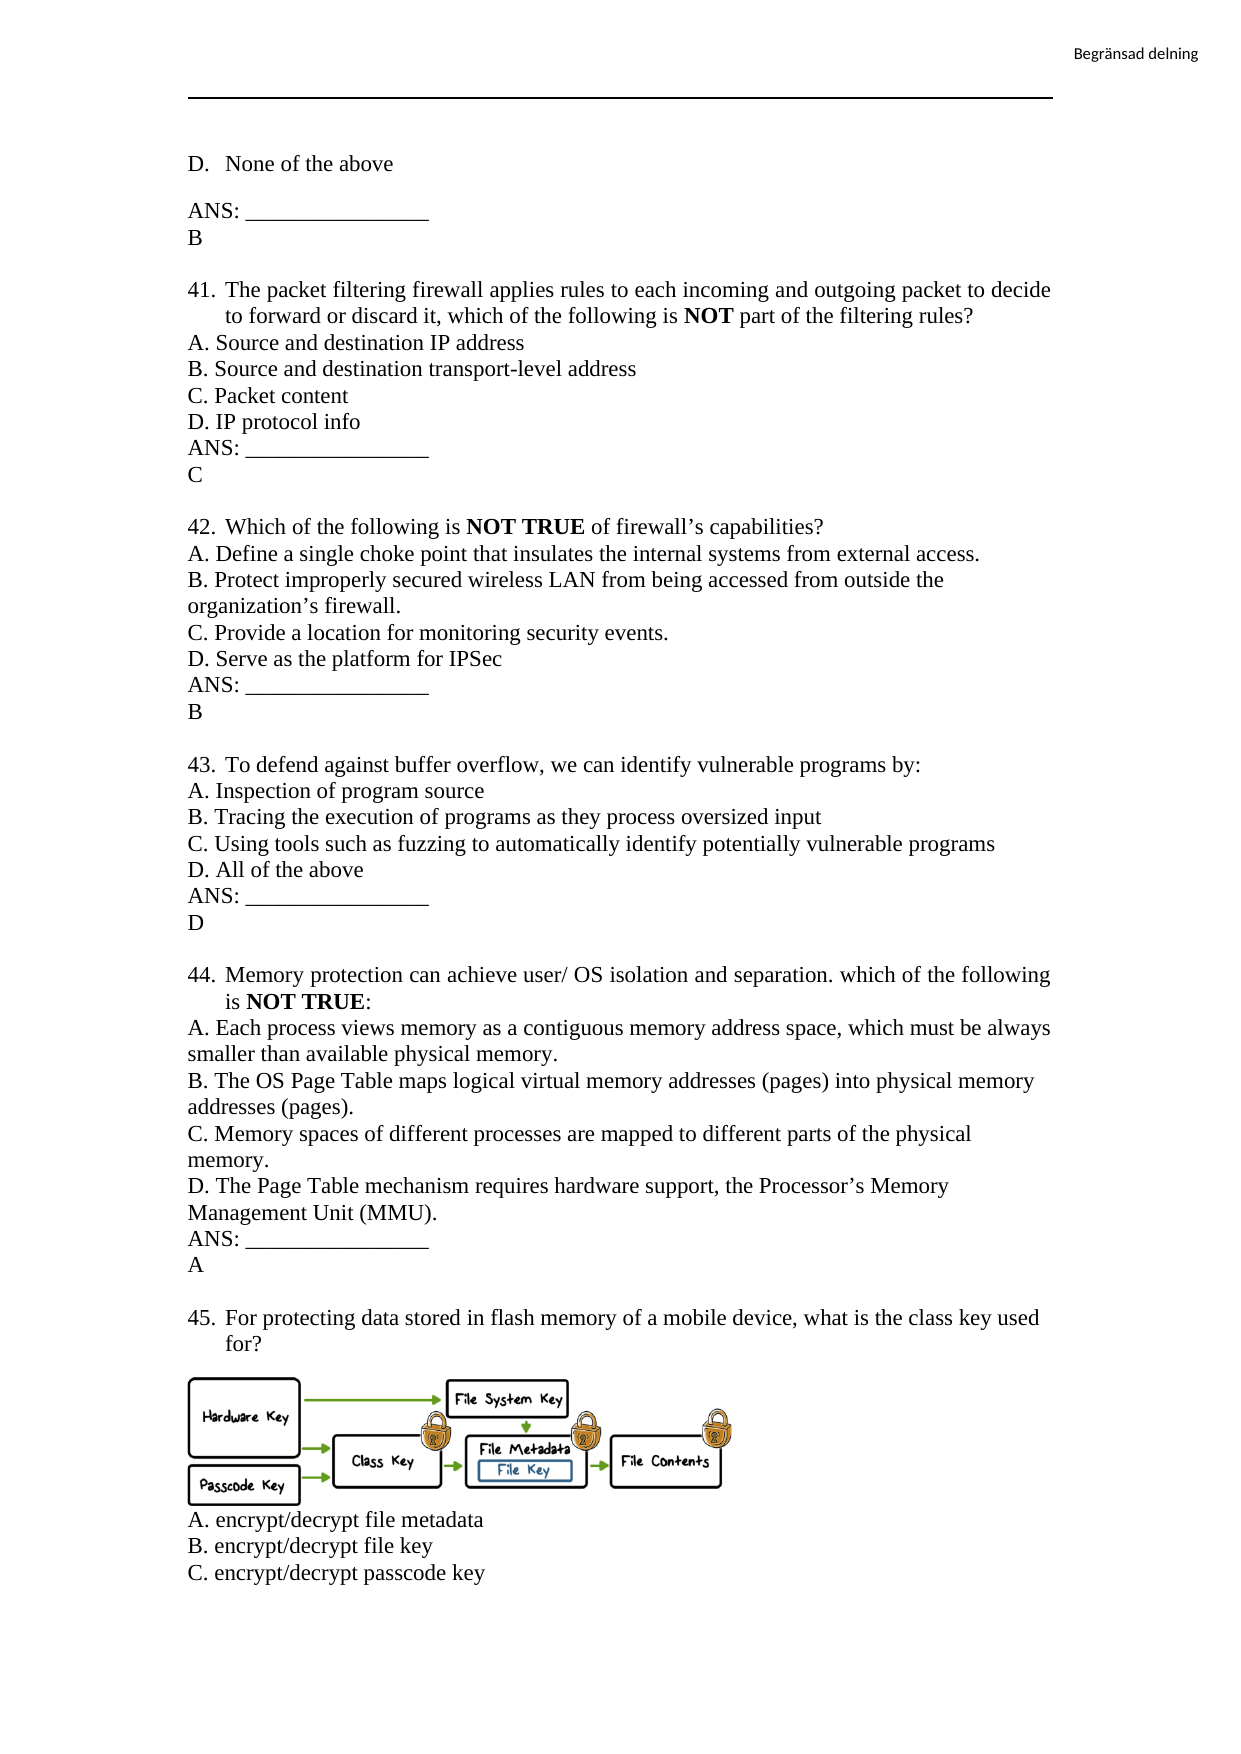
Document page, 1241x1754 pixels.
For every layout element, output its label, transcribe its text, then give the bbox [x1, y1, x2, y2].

text B. Source and destination transport-level address [187, 355, 1053, 382]
text B. Protect improperly secured wireless LAN from being accessed from outside the organization’s firewall. [187, 566, 1053, 619]
text C. Using tools such as fuzzing to automatically identify potentially vulnerable programs [187, 830, 1053, 856]
list Which of the following is NOT TRUE of firewall’s capabilities? [187, 513, 1053, 540]
text C. Provide a location for monitoring security events. [187, 619, 1053, 645]
text D. IP protocol info [187, 408, 1053, 434]
picture [187, 1377, 732, 1506]
text ANS: ________________ [187, 882, 1053, 909]
text B. Tracing the execution of programs as they process oversized input [187, 803, 1053, 830]
text ANS: ________________ [187, 1225, 1053, 1251]
text A. Each process views memory as a contiguous memory address space, which must be always smaller than available physical memory. [187, 1014, 1053, 1067]
text ANS: ________________ [187, 197, 1053, 223]
text A [187, 1251, 1053, 1278]
text ANS: ________________ [187, 434, 1053, 461]
list For protecting data stored in flash memory of a mobile device, what is the class key used for? [187, 1304, 1053, 1357]
text A. Source and destination IP address [187, 329, 1053, 355]
text D. All of the above [187, 856, 1053, 882]
list The packet filtering firewall applies rules to each incoming and outgoing packet to decide to forward or discard it, which of the following is NOT part of the filtering rules? [187, 276, 1053, 329]
text D. Serve as the platform for IPSec [187, 645, 1053, 672]
text C. Packet content [187, 382, 1053, 408]
text C. encrypt/decrypt passcode key [187, 1559, 1053, 1585]
list To defend against buffer overflow, we can identify vulnerable programs by: [187, 751, 1053, 777]
text A. encrypt/decrypt file metadata [187, 1506, 1053, 1532]
text B [187, 223, 1053, 250]
text B. The OS Page Table maps logical virtual memory addresses (pages) into physical memory addresses (pages). [187, 1067, 1053, 1119]
text B [187, 698, 1053, 724]
list None of the above [187, 150, 1053, 176]
text D [187, 909, 1053, 935]
list Memory protection can achieve user/ OS isolation and separation. which of the following is NOT TRUE: [187, 961, 1053, 1014]
text A. Define a single choke point that insulates the internal systems from external access. [187, 540, 1053, 566]
text C. Memory spaces of different processes are mapped to different parts of the physical memory. [187, 1119, 1053, 1172]
text ANS: ________________ [187, 672, 1053, 698]
text C [187, 461, 1053, 487]
text B. encrypt/decrypt file key [187, 1532, 1053, 1559]
text D. The Page Table mechanism requires hardware support, the Processor’s Memory Management Unit (MMU). [187, 1172, 1053, 1225]
text A. Inspection of program source [187, 777, 1053, 803]
